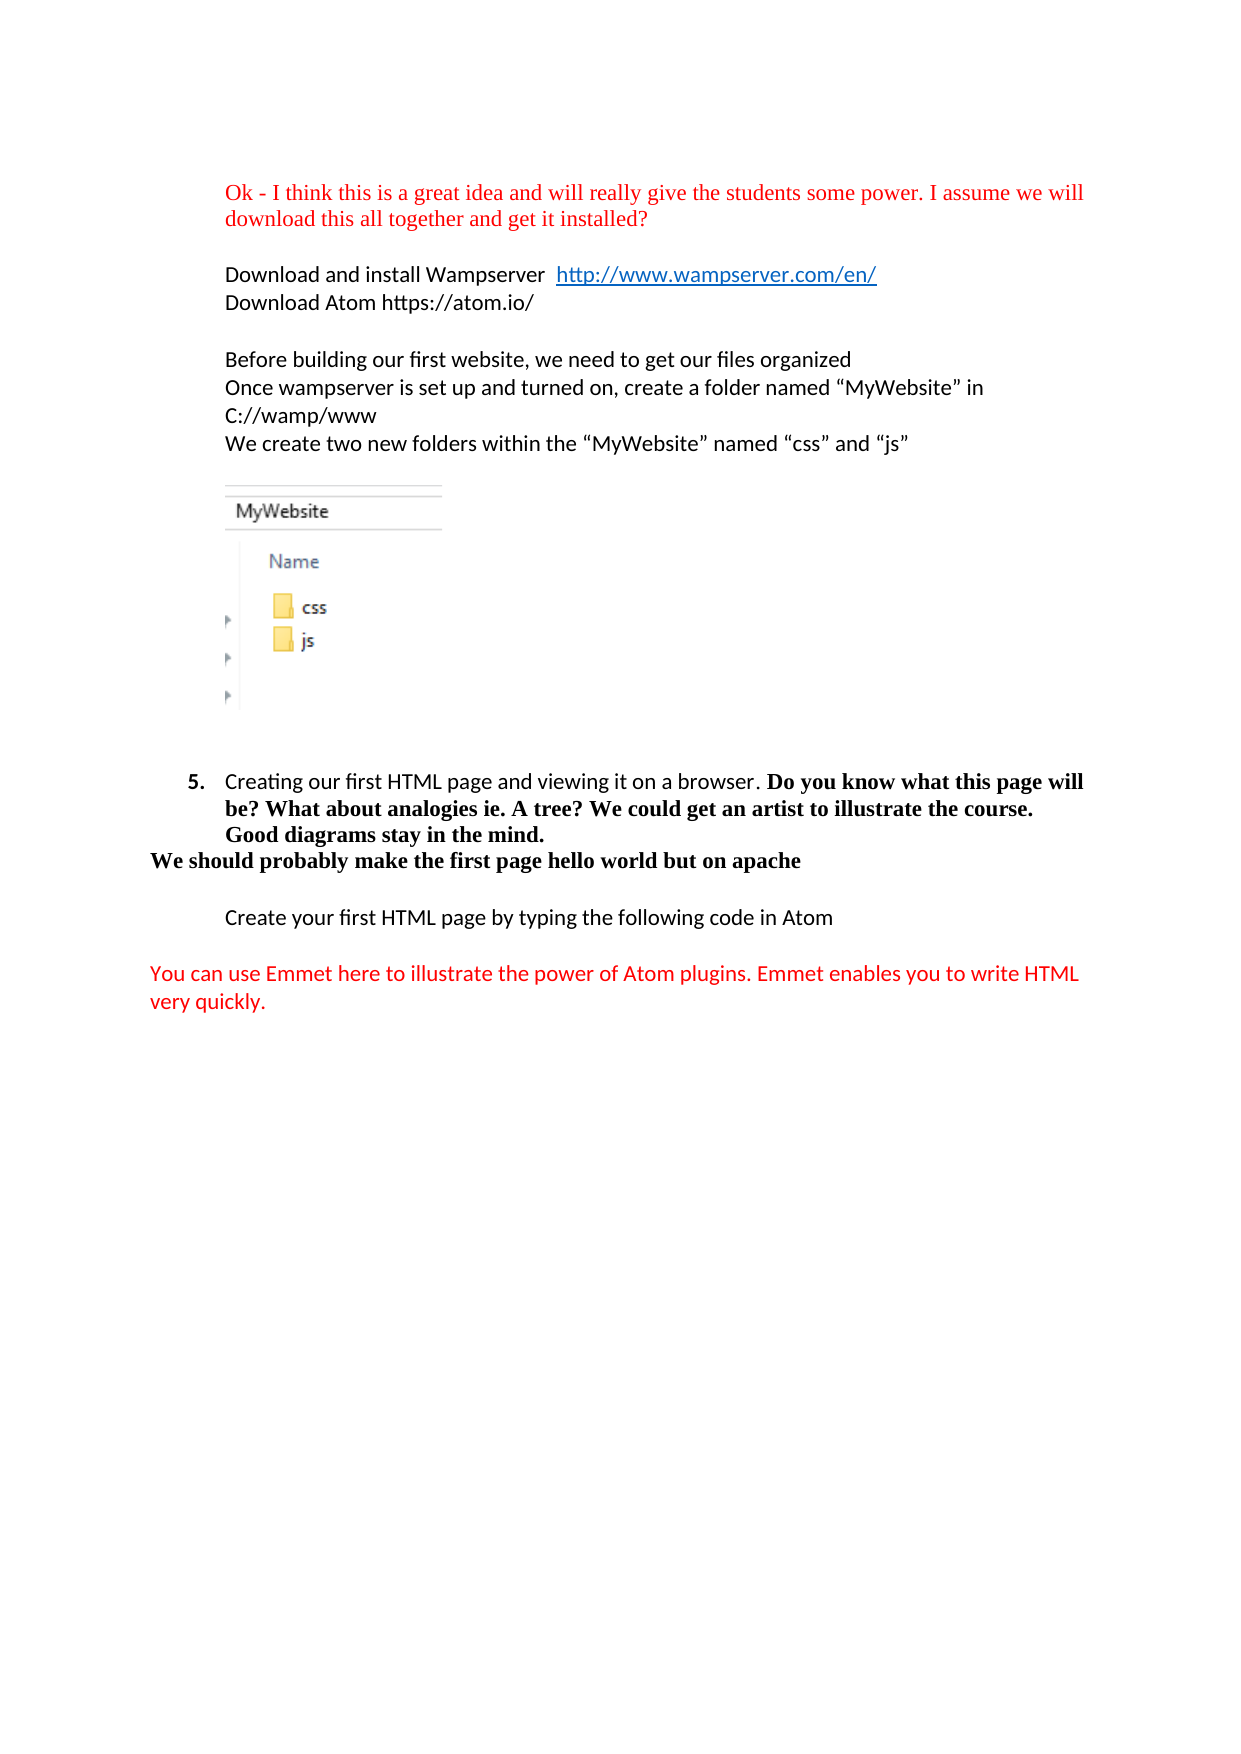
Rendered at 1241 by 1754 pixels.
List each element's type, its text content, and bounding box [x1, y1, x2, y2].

text We should probably make the first page hello world but on apache [150, 847, 1090, 874]
text Once wampserver is set up and turned on, create a folder named “MyWebsite” in C://wamp/www [225, 373, 1090, 429]
picture [225, 485, 443, 710]
list Creating our first HTML page and viewing it on a browser. Do you know what this page will be? What about analogies ie. A tree? We could get an artist to illustrate the course. Good diagrams stay in the mind. [187, 767, 1090, 847]
text Ok - I think this is a great idea and will really give the students some power. I assume we will download this all together and get it installed? [225, 179, 1090, 231]
text We create two new folders within the “MyWebsite” named “css” and “js” [225, 429, 1090, 457]
text You can use Emmet here to illustrate the power of Atom plugins. Emmet enables you to write HTML very quickly. [150, 959, 1090, 1015]
text Download and install Wampserver http://www.wampserver.com/en/ [225, 260, 1090, 288]
text Download Atom https://atom.io/ [225, 288, 1090, 316]
text Before building our first website, we need to get our files organized [225, 345, 1090, 373]
text Create your first HTML page by typing the following code in Atom [150, 903, 1090, 931]
